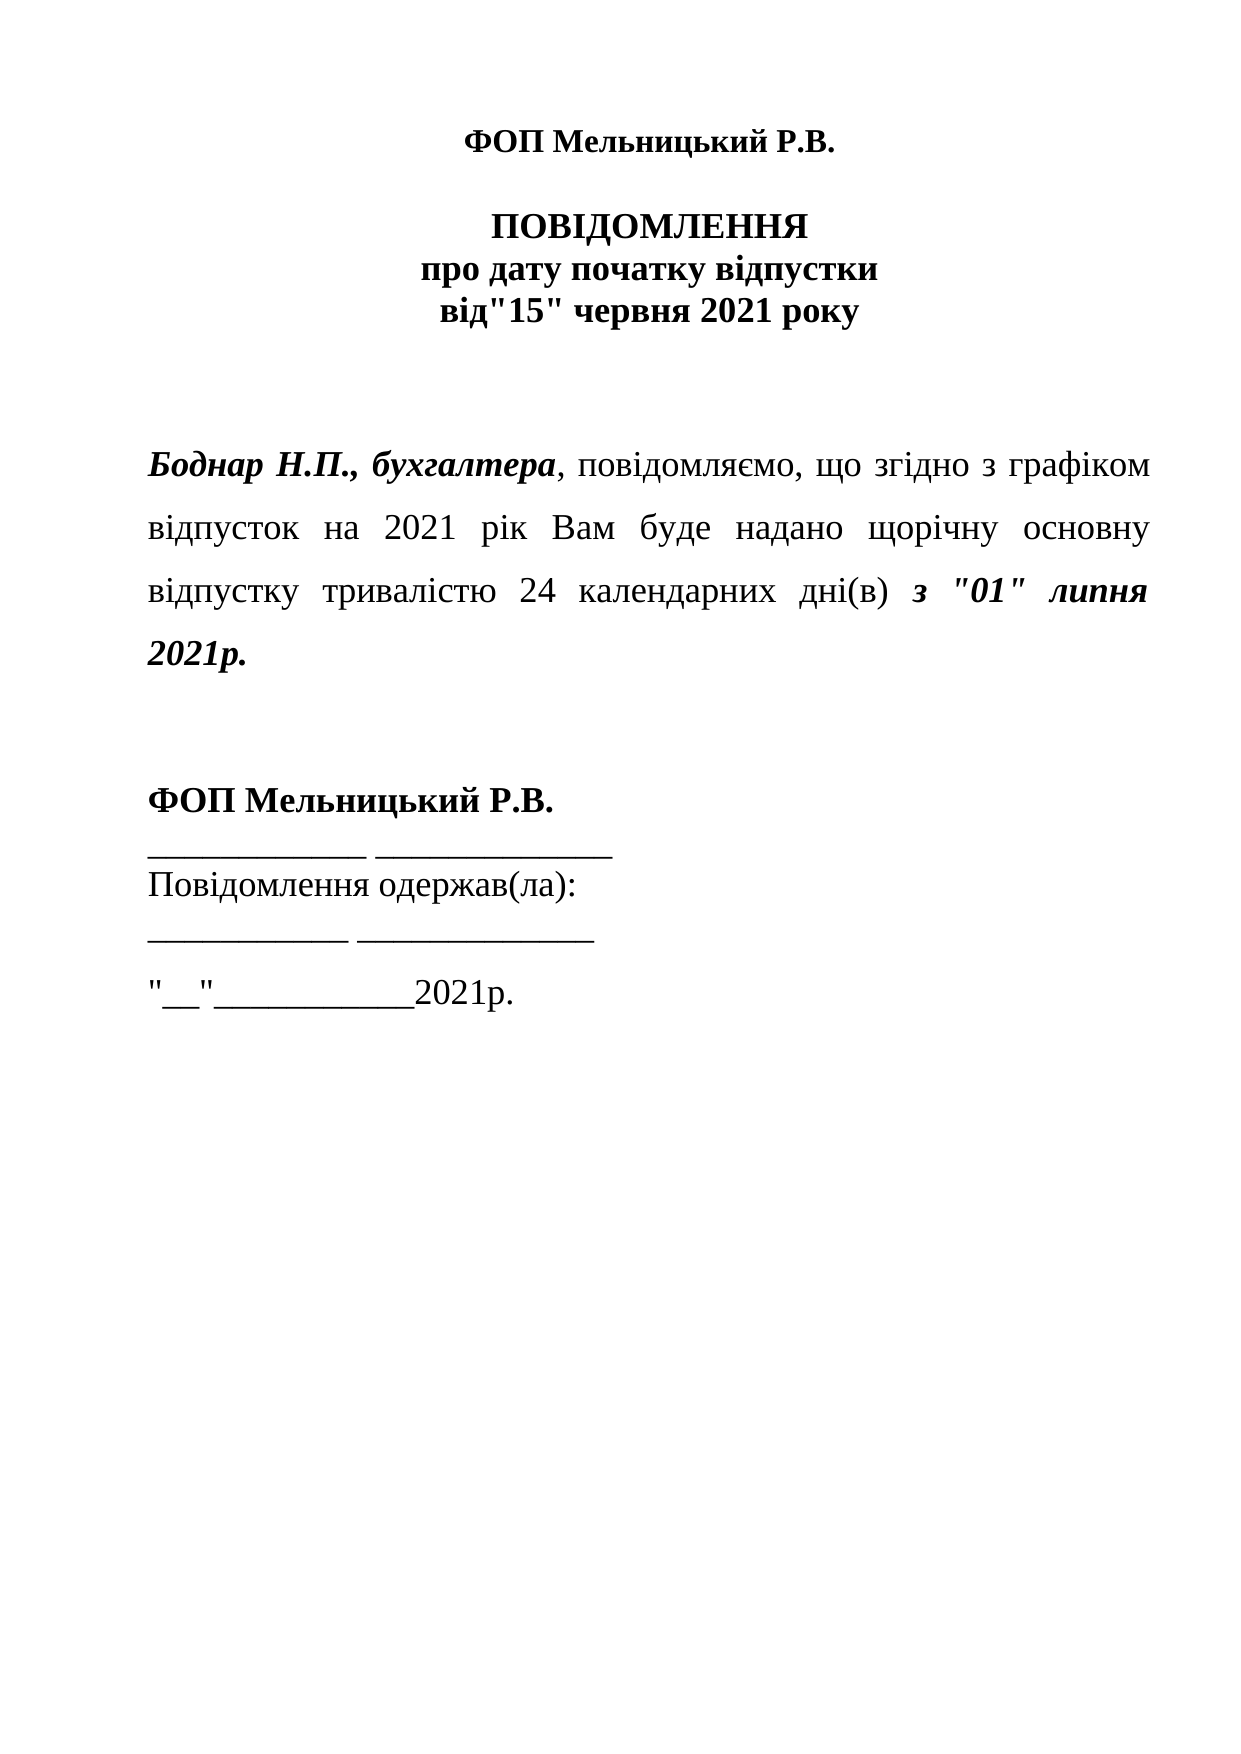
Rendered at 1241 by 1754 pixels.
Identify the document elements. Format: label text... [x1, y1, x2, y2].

text ___________ _____________ [148, 904, 1152, 946]
text ФОП Мельницький Р.В. [148, 778, 1152, 820]
text від"15" червня 2021 року [148, 288, 1152, 330]
text ПОВІДОМЛЕННЯ [148, 204, 1152, 246]
text ФОП Мельницький Р.В. [148, 122, 1152, 160]
text Повідомлення одержав(ла): [148, 862, 1152, 904]
text про дату початку відпустки [148, 246, 1152, 288]
text Боднар Н.П., бухгалтера, повідомляємо, що згідно з графіком відпусток на 2021 рік Вам буде надано щорічну основну відпустку тривалістю 24 календарних дні(в) з "01" липня 2021р. [148, 443, 1152, 673]
text ____________ _____________ [148, 820, 1152, 862]
text "__"___________2021р. [148, 970, 1152, 1012]
